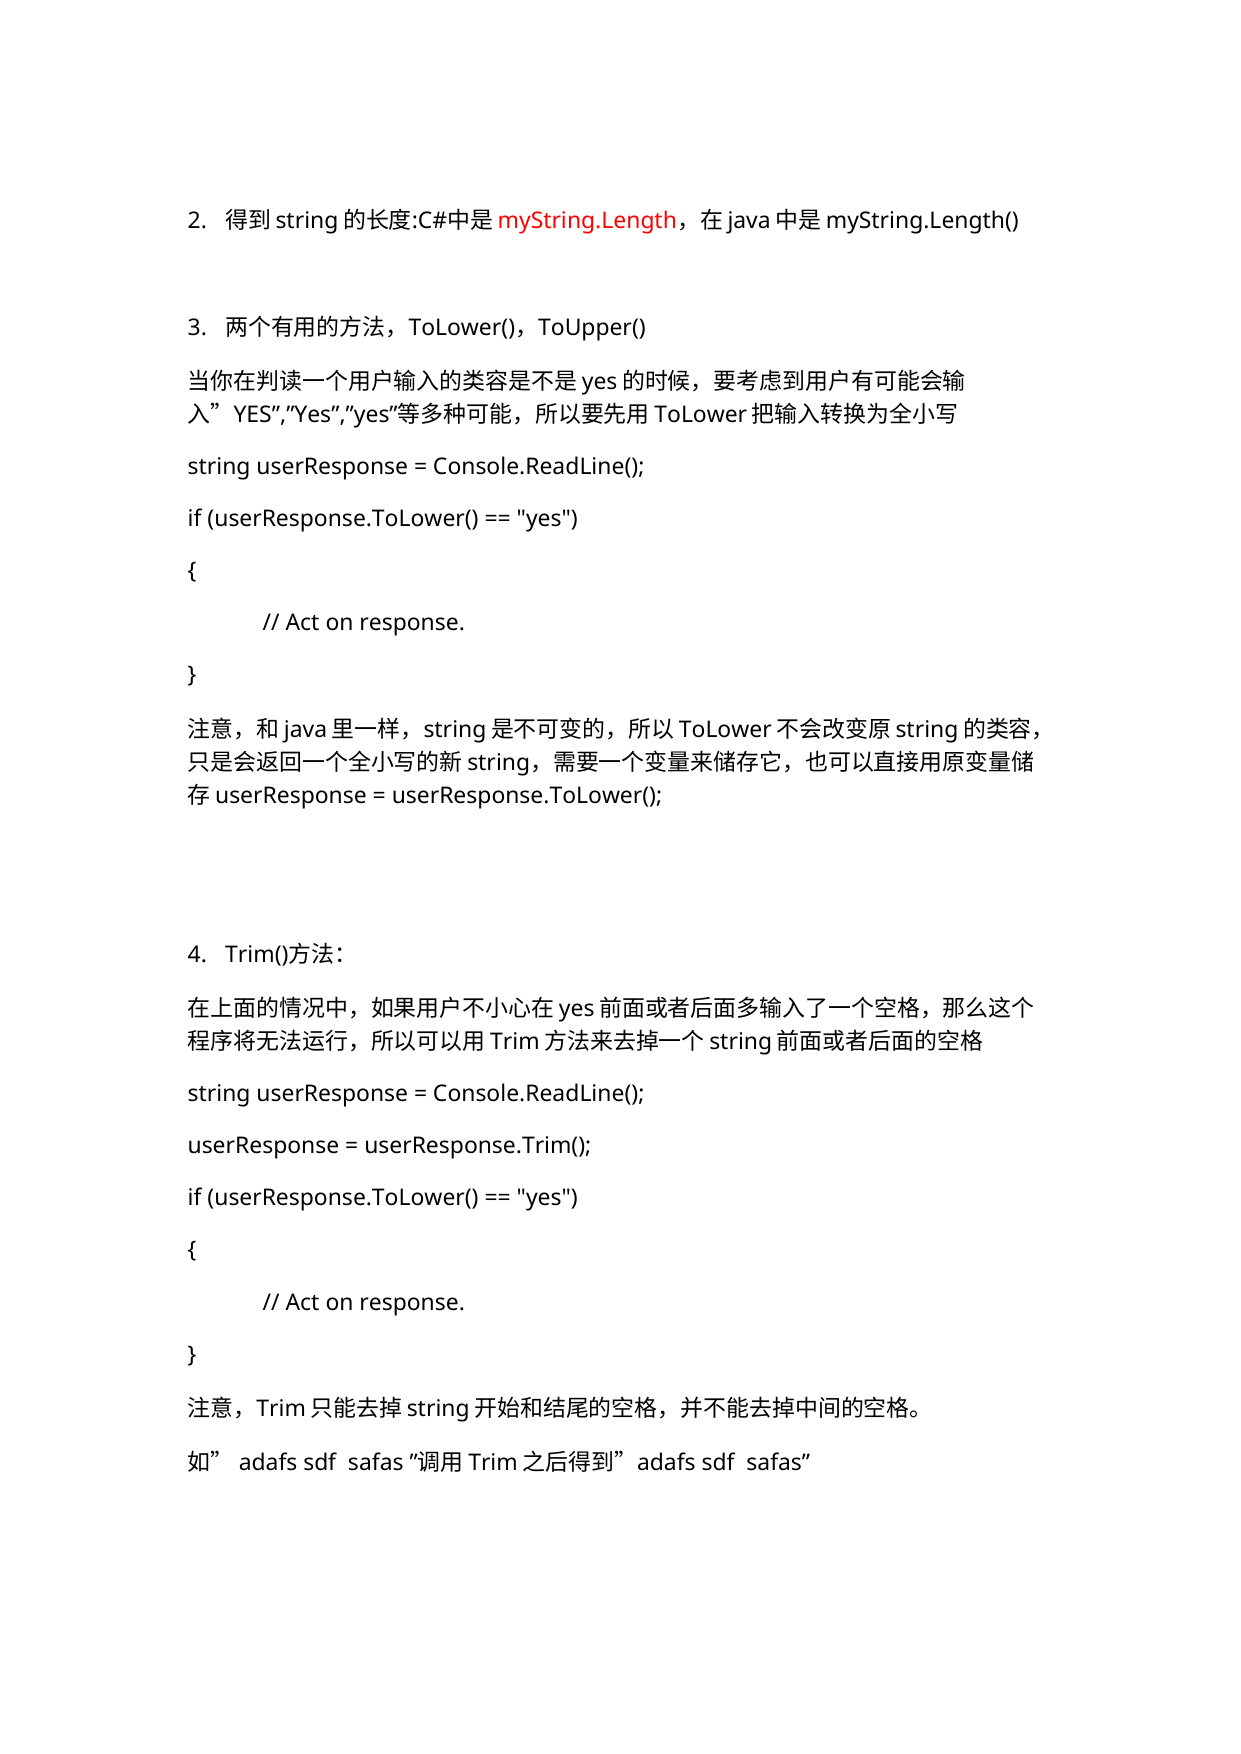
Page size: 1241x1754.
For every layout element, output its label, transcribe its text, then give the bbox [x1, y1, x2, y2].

text 注意，和java里一样，string是不可变的，所以ToLower不会改变原string的类容，只是会返回一个全小写的新string，需要一个变量来储存它，也可以直接用原变量储存userResponse = userResponse.ToLower(); [187, 710, 1053, 810]
text // Act on response. [187, 606, 1053, 637]
text 在上面的情况中，如果用户不小心在yes前面或者后面多输入了一个空格，那么这个程序将无法运行，所以可以用Trim方法来去掉一个string前面或者后面的空格 [187, 989, 1053, 1056]
text 当你在判读一个用户输入的类容是不是yes的时候，要考虑到用户有可能会输入”YES”,”Yes”,”yes”等多种可能，所以要先用ToLower把输入转换为全小写 [187, 362, 1053, 429]
text } [187, 658, 1053, 689]
text { [187, 1233, 1053, 1264]
text 注意，Trim只能去掉string开始和结尾的空格，并不能去掉中间的空格。 [187, 1389, 1053, 1423]
list Trim()方法： [187, 935, 1053, 969]
list 得到string的长度:C#中是myString.Length，在java中是myString.Length() [187, 202, 1053, 235]
text if (userResponse.ToLower() == "yes") [187, 1181, 1053, 1212]
text string userResponse = Console.ReadLine(); [187, 450, 1053, 481]
text } [187, 1337, 1053, 1369]
text if (userResponse.ToLower() == "yes") [187, 502, 1053, 533]
text string userResponse = Console.ReadLine(); [187, 1077, 1053, 1108]
text userResponse = userResponse.Trim(); [187, 1129, 1053, 1160]
list 两个有用的方法，ToLower()，ToUpper() [187, 308, 1053, 342]
text // Act on response. [187, 1285, 1053, 1317]
text 如” adafs sdf safas ”调用Trim之后得到”adafs sdf safas” [187, 1444, 1053, 1477]
text { [187, 554, 1053, 585]
